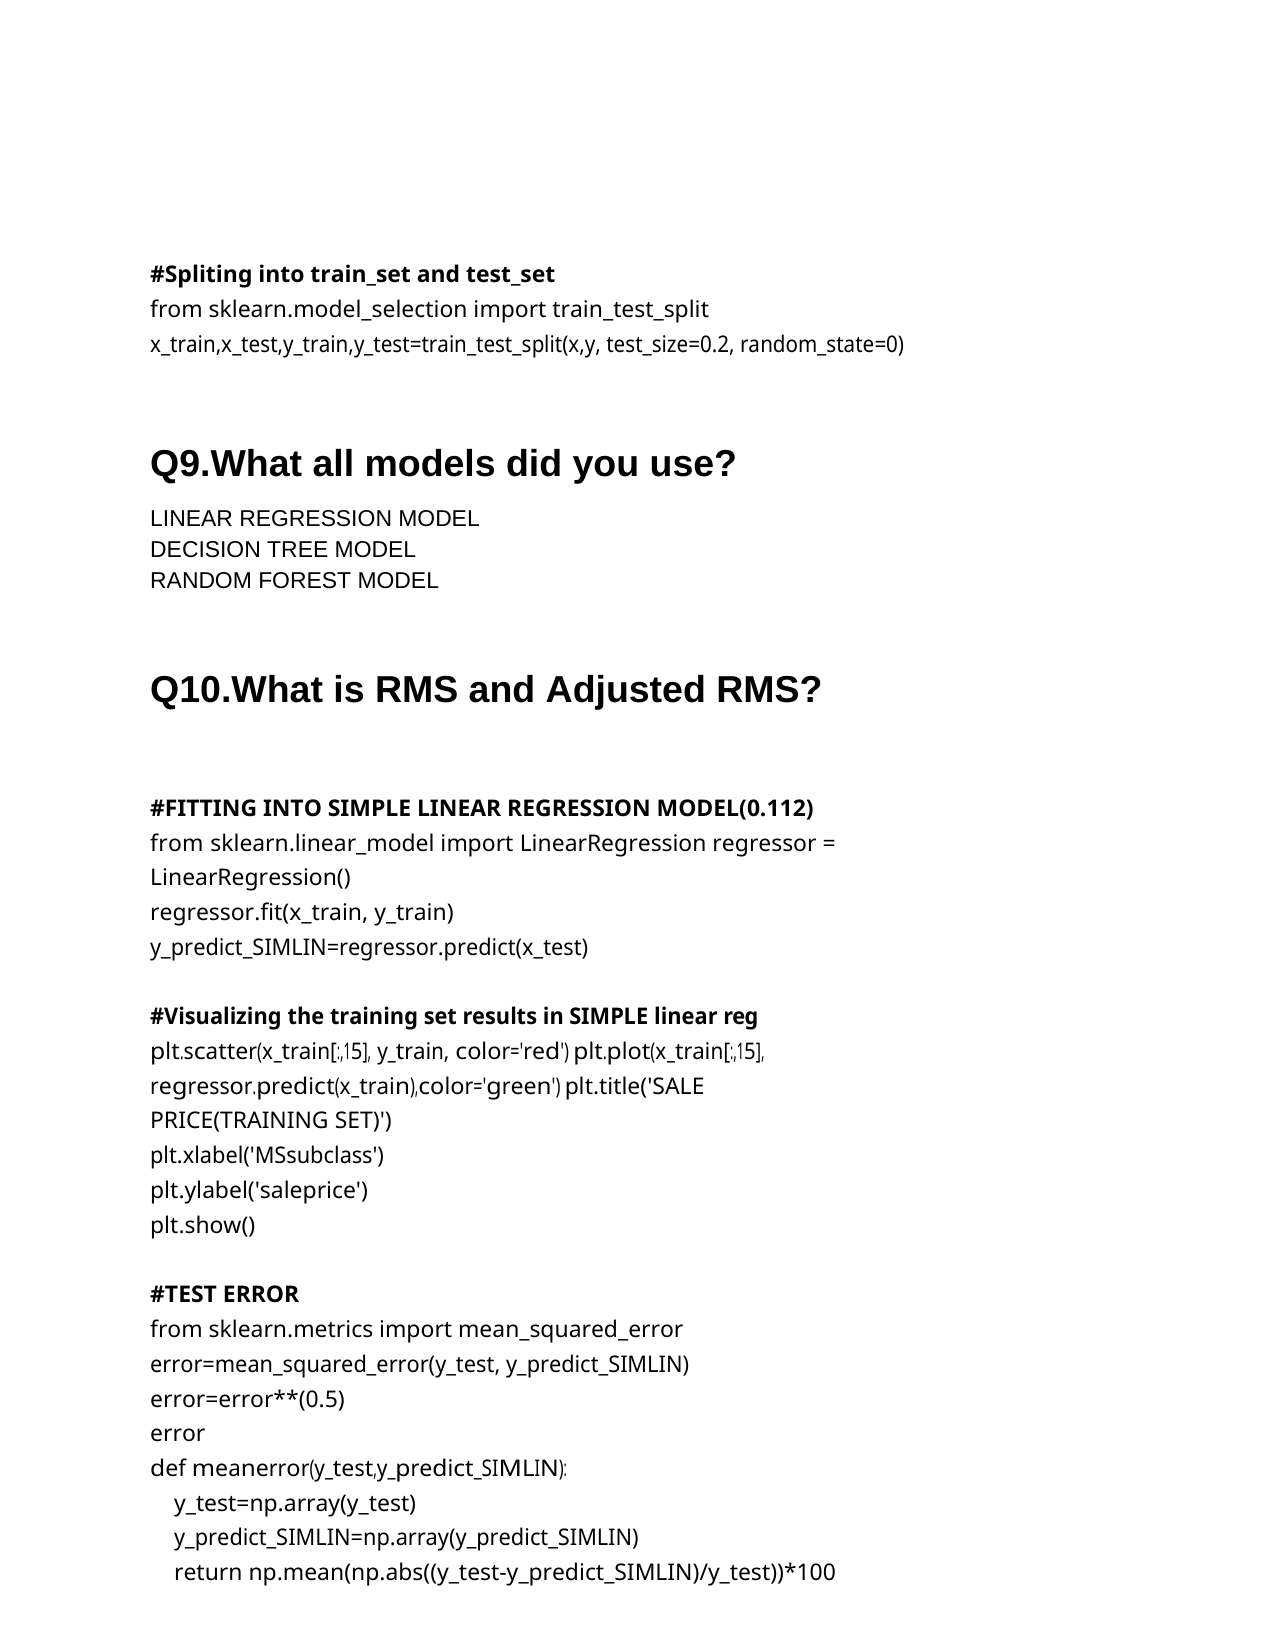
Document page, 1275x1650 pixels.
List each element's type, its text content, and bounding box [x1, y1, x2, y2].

text regressor.ﬁt(x_train, y_train) y_predict_SIMLIN=regressor.predict(x_test) [150, 896, 836, 962]
text LINEAR REGRESSION MODEL DECISION TREE MODEL RANDOM FOREST MODEL [150, 505, 482, 593]
text from sklearn.metrics import mean_squared_error error=mean_squared_error(y_test, y_predict_SIMLIN) error=error**(0.5) [150, 1313, 836, 1414]
text return np.mean(np.abs((y_test-y_predict_SIMLIN)/y_test))*100 [174, 1556, 1135, 1587]
text from sklearn.linear_model import LinearRegression regressor = LinearRegression() [150, 826, 836, 892]
subtitle Q10.What is RMS and Adjusted RMS? [150, 667, 1135, 710]
text from sklearn.model_selection import train_test_split x_train,x_test,y_train,y_test=train_test_split(x,y, test_size=0.2, random_state=0) [150, 293, 1135, 359]
text error [150, 1417, 1135, 1448]
subtitle Q9.What all models did you use? [150, 441, 1135, 484]
subtitle #TEST ERROR [150, 1278, 1135, 1310]
text def meanerror(y_test,y_predict_SIMLIN): y_test=np.array(y_test) y_predict_SIMLIN=np.array(y_predict_SIMLIN) [150, 1452, 698, 1553]
text plt.xlabel('MSsubclass') plt.ylabel('saleprice') plt.show() [150, 1139, 477, 1240]
text #Visualizing the training set results in SIMPLE linear reg plt.scatter(x_train[:,15], y_train, color='red') plt.plot(x_train[:,15], regressor.predict(x_train),color='green') plt.title('SALE PRICE(TRAINING SET)') [150, 1000, 825, 1136]
subtitle #FITTING INTO SIMPLE LINEAR REGRESSION MODEL(0.112) [150, 792, 1135, 823]
subtitle #Spliting into train_set and test_set [150, 258, 1135, 289]
